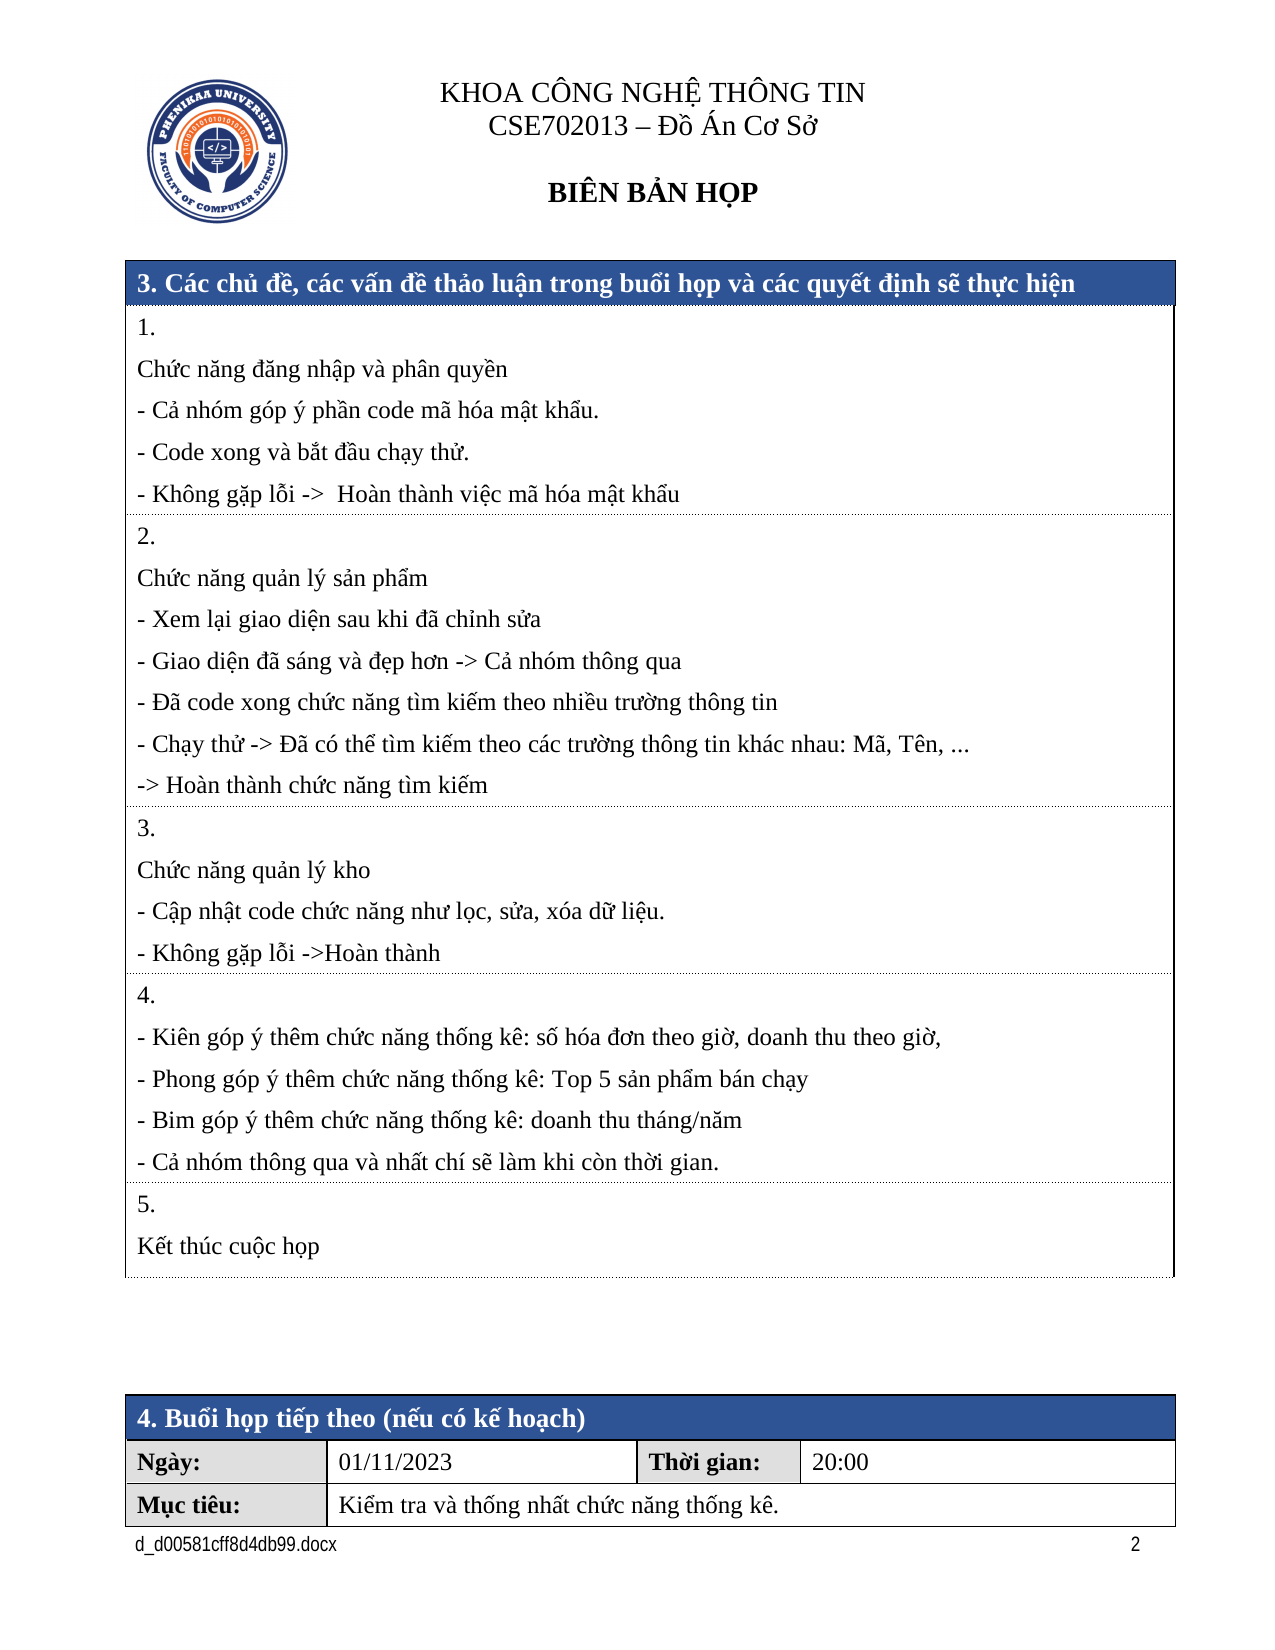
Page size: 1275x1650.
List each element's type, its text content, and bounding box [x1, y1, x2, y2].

picture [135, 74, 298, 227]
table_cell Ngày: [126, 1440, 326, 1482]
table_cell Mục tiêu: [126, 1484, 326, 1526]
table_cell 20:00 [801, 1441, 1175, 1482]
table_cell 3. Chức năng quản lý kho - Cập nhật code chức năng như lọc, sửa, xóa dữ liệu. - Không gặp lỗi ->Hoàn thành [126, 806, 1173, 973]
table_cell 5. Kết thúc cuộc họp [126, 1182, 1173, 1277]
table_cell Kiểm tra và thống nhất chức năng thống kê. [328, 1484, 1175, 1526]
table_cell Thời gian: [638, 1441, 800, 1482]
table_cell 01/11/2023 [328, 1441, 636, 1482]
table_cell 1. Chức năng đăng nhập và phân quyền - Cả nhóm góp ý phần code mã hóa mật khẩu. - Code xong và bắt đầu chạy thử. - Không gặp lỗi -> Hoàn thành việc mã hóa mật khẩu [126, 305, 1173, 514]
table_header 3. Các chủ đề, các vấn đề thảo luận trong buổi họp và các quyết định sẽ thực hiện [126, 261, 1175, 305]
table_header 4. Buổi họp tiếp theo (nếu có kế hoạch) [126, 1396, 1175, 1439]
table_cell 4. - Kiên góp ý thêm chức năng thống kê: số hóa đơn theo giờ, doanh thu theo giờ, - Phong góp ý thêm chức năng thống kê: Top 5 sản phẩm bán chạy - Bim góp ý thêm chức năng thống kê: doanh thu tháng/năm - Cả nhóm thông qua và nhất chí sẽ làm khi còn thời gian. [126, 973, 1173, 1182]
table_cell 2. Chức năng quản lý sản phẩm - Xem lại giao diện sau khi đã chỉnh sửa - Giao diện đã sáng và đẹp hơn -> Cả nhóm thông qua - Đã code xong chức năng tìm kiếm theo nhiều trường thông tin - Chạy thử -> Đã có thể tìm kiếm theo các trường thông tin khác nhau: Mã, Tên, ... -> Hoàn thành chức năng tìm kiếm [126, 514, 1173, 806]
